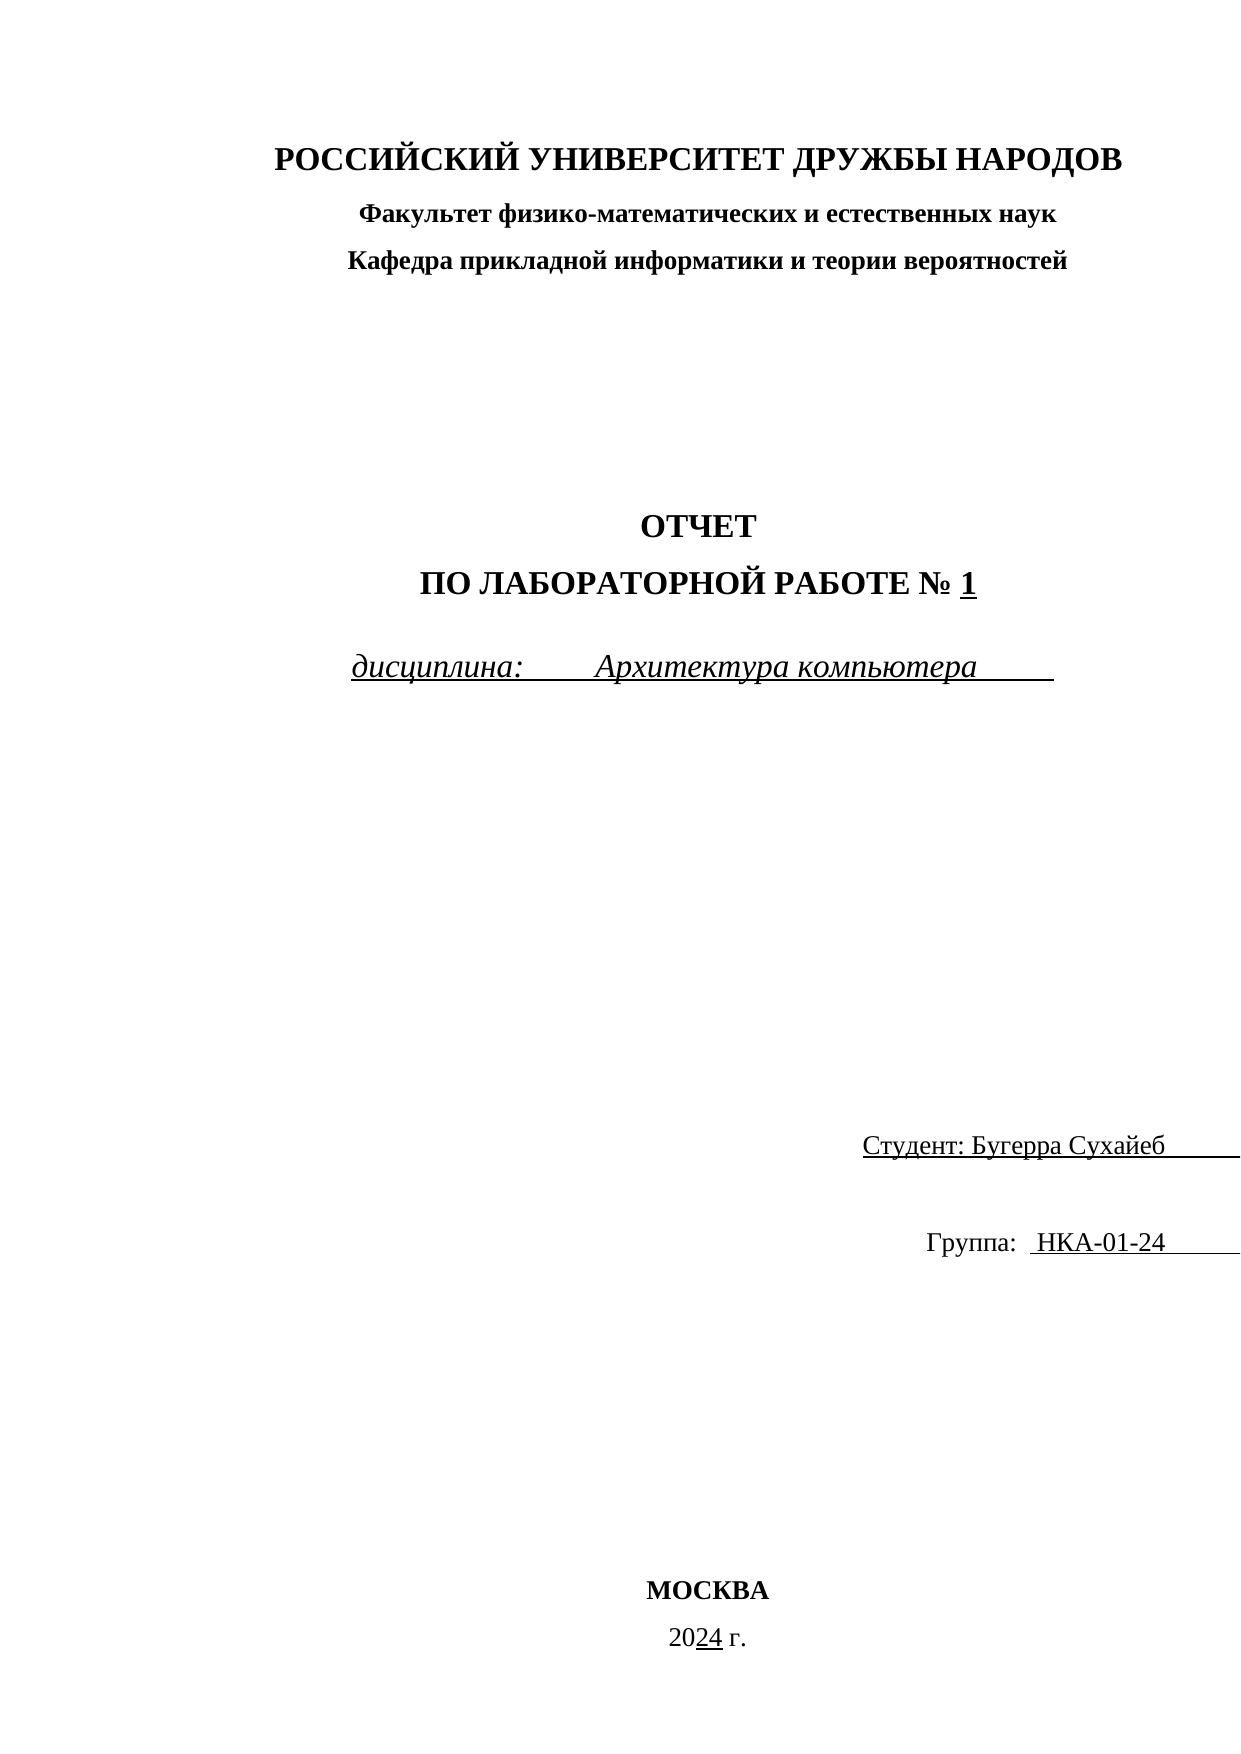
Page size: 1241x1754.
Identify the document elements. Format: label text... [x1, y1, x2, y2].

text Студент: Бугерра Сухайеб [175, 1129, 1165, 1160]
text Кафедра прикладной информатики и теории вероятностей [175, 244, 1165, 275]
text 2024 г. [175, 1621, 1165, 1652]
text дисциплина: Архитектура компьютера [156, 646, 1165, 684]
text ОТЧЕТ [156, 506, 1165, 544]
text Факультет физико-математических и естественных наук [175, 197, 1165, 228]
text МОСКВА [175, 1574, 1165, 1606]
text по лабораторной работе № 1 [156, 563, 1165, 602]
text Группа: НКА-01-24 [175, 1226, 1165, 1257]
text РОССИЙСКИЙ УНИВЕРСИТЕТ ДРУЖБЫ НАРОДОВ [156, 139, 1165, 178]
